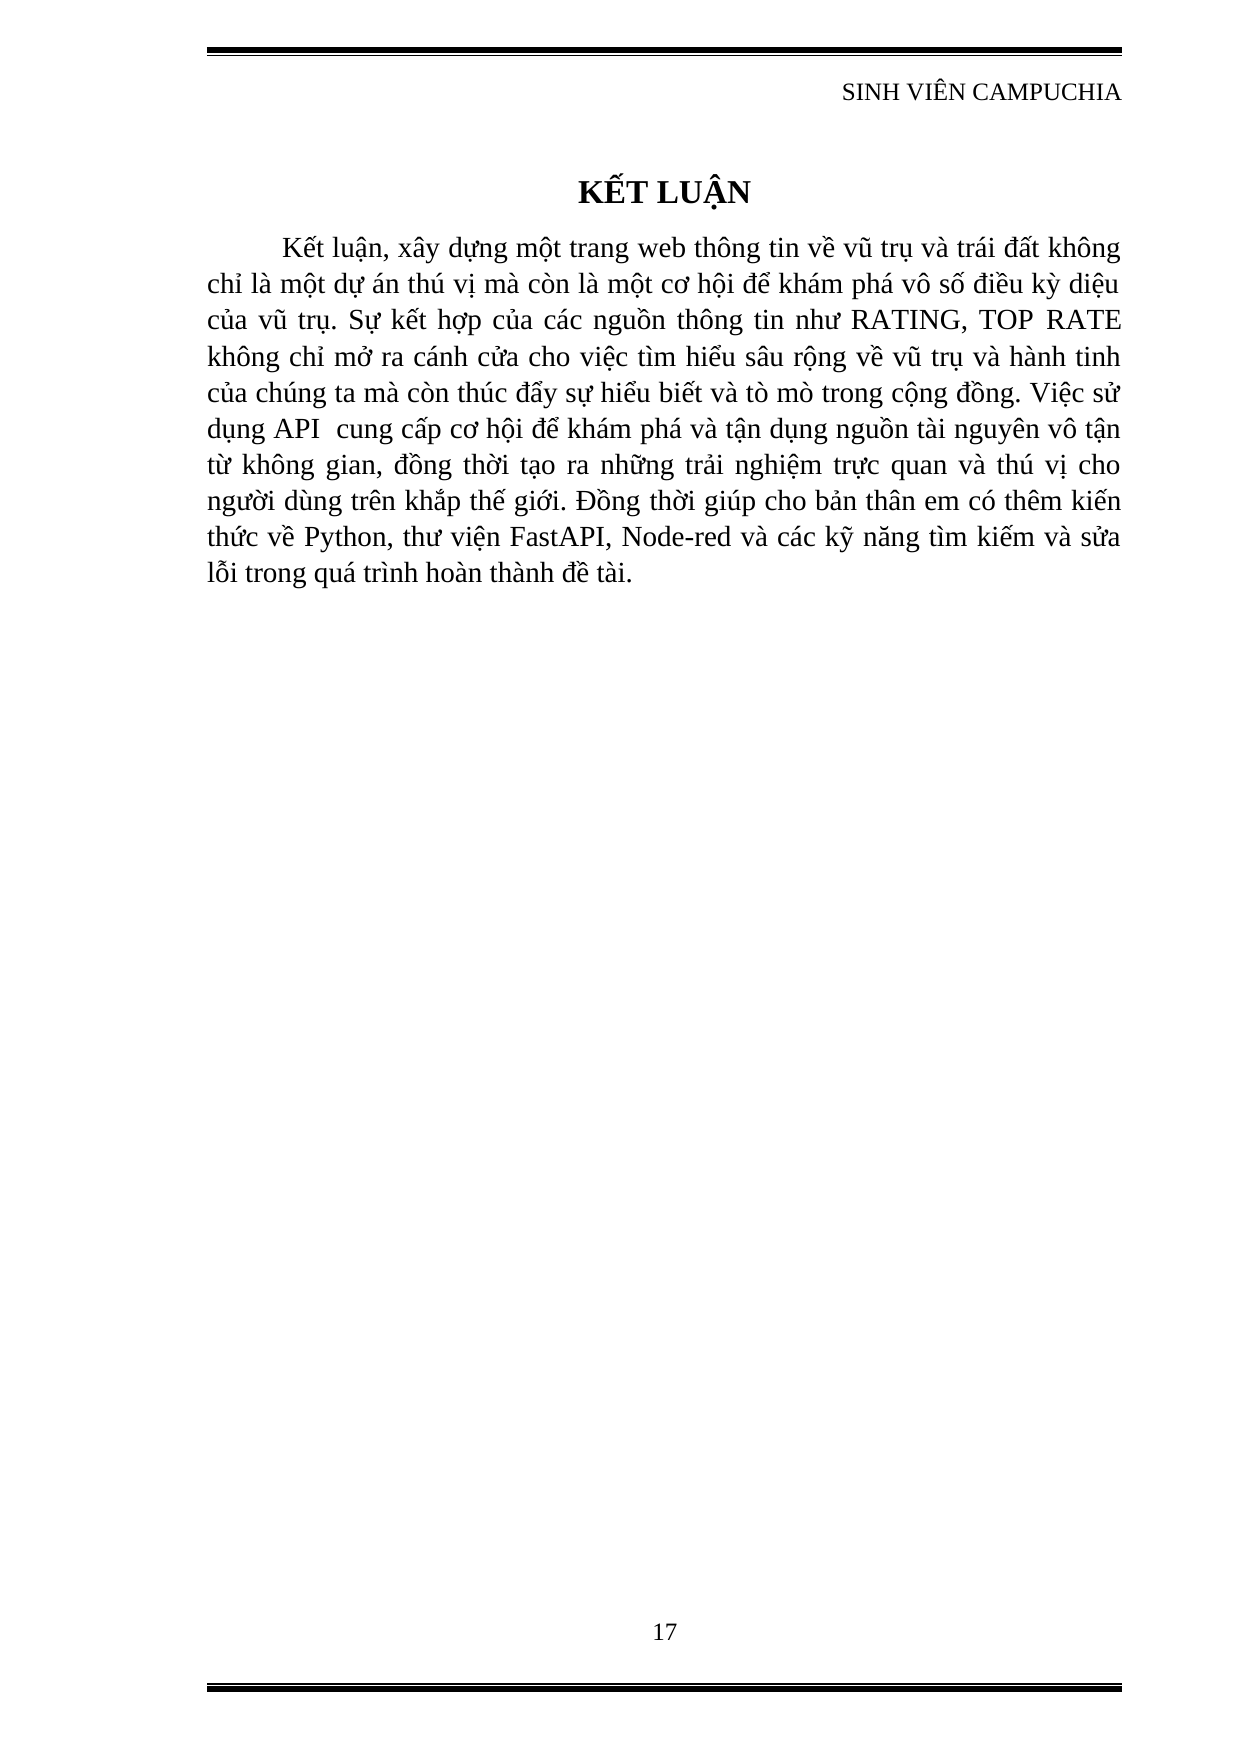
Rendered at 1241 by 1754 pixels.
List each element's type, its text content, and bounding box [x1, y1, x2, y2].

subtitle KẾT LUẬN [207, 173, 1122, 211]
text Kết luận, xây dựng một trang web thông tin về vũ trụ và trái đất không chỉ là một dự án thú vị mà còn là một cơ hội để khám phá vô số điều kỳ diệu của vũ trụ. Sự kết hợp của các nguồn thông tin như RATING, TOP RATE không chỉ mở ra cánh cửa cho việc tìm hiểu sâu rộng về vũ trụ và hành tinh của chúng ta mà còn thúc đẩy sự hiểu biết và tò mò trong cộng đồng. Việc sử dụng API cung cấp cơ hội để khám phá và tận dụng nguồn tài nguyên vô tận từ không gian, đồng thời tạo ra những trải nghiệm trực quan và thú vị cho người dùng trên khắp thế giới. Đồng thời giúp cho bản thân em có thêm kiến thức về Python, thư viện FastAPI, Node-red và các kỹ năng tìm kiếm và sửa lỗi trong quá trình hoàn thành đề tài. [207, 230, 1122, 589]
